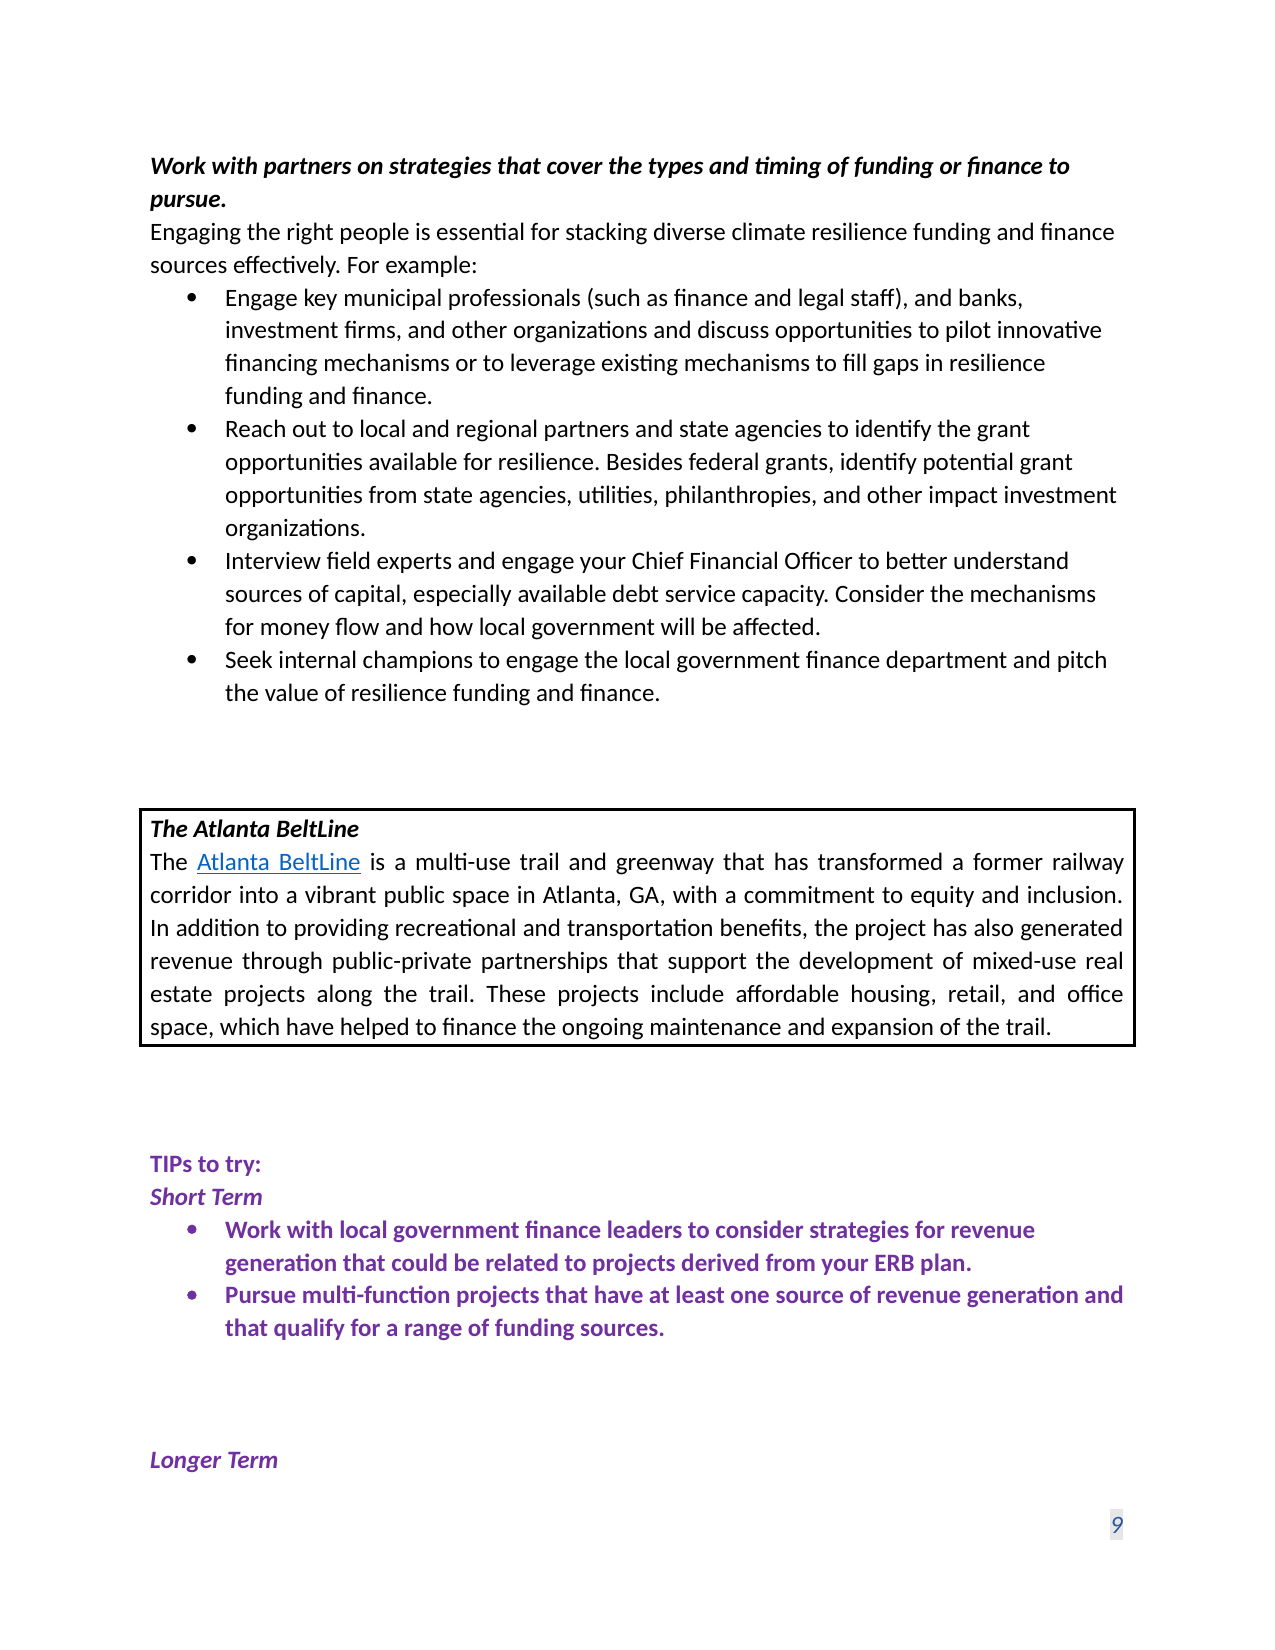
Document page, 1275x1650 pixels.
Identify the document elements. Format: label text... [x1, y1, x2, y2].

list Work with local government finance leaders to consider strategies for revenue generation that could be related to projects derived from your ERB plan. [187, 1214, 1125, 1277]
list Pursue multi-function projects that have at least one source of revenue generation and that qualify for a range of funding sources. [187, 1279, 1125, 1343]
list Engage key municipal professionals (such as finance and legal staff), and banks, investment firms, and other organizations and discuss opportunities to pilot innovative financing mechanisms or to leverage existing mechanisms to fill gaps in resilience funding and finance. [187, 282, 1125, 411]
text Engaging the right people is essential for stacking diverse climate resilience funding and finance sources effectively. For example: [150, 216, 1125, 279]
list Reach out to local and regional partners and state agencies to identify the grant opportunities available for resilience. Besides federal grants, identify potential grant opportunities from state agencies, utilities, philanthropies, and other impact investment organizations. [187, 413, 1125, 543]
subtitle Work with partners on strategies that cover the types and timing of funding or finance to pursue. [150, 150, 1125, 213]
text Longer Term [150, 1444, 1125, 1475]
list Interview field experts and engage your Chief Financial Officer to better understand sources of capital, especially available debt service capacity. Consider the mechanisms for money flow and how local government will be affected. [187, 545, 1125, 641]
subtitle The Atlanta BeltLine [142, 811, 1133, 841]
list Seek internal champions to engage the local government finance department and pitch the value of resilience funding and finance. [187, 644, 1125, 707]
text Short Term [150, 1181, 1125, 1211]
text The Atlanta BeltLine is a multi-use trail and greenway that has transformed a former railway corridor into a vibrant public space in Atlanta, GA, with a commitment to equity and inclusion. In addition to providing recreational and transportation benefits, the project has also generated revenue through public-private partnerships that support the development of mixed-use real estate projects along the trail. These projects include affordable housing, retail, and office space, which have helped to finance the ongoing maintenance and expansion of the trail. [142, 841, 1133, 1044]
text TIPs to try: [150, 1148, 1125, 1178]
